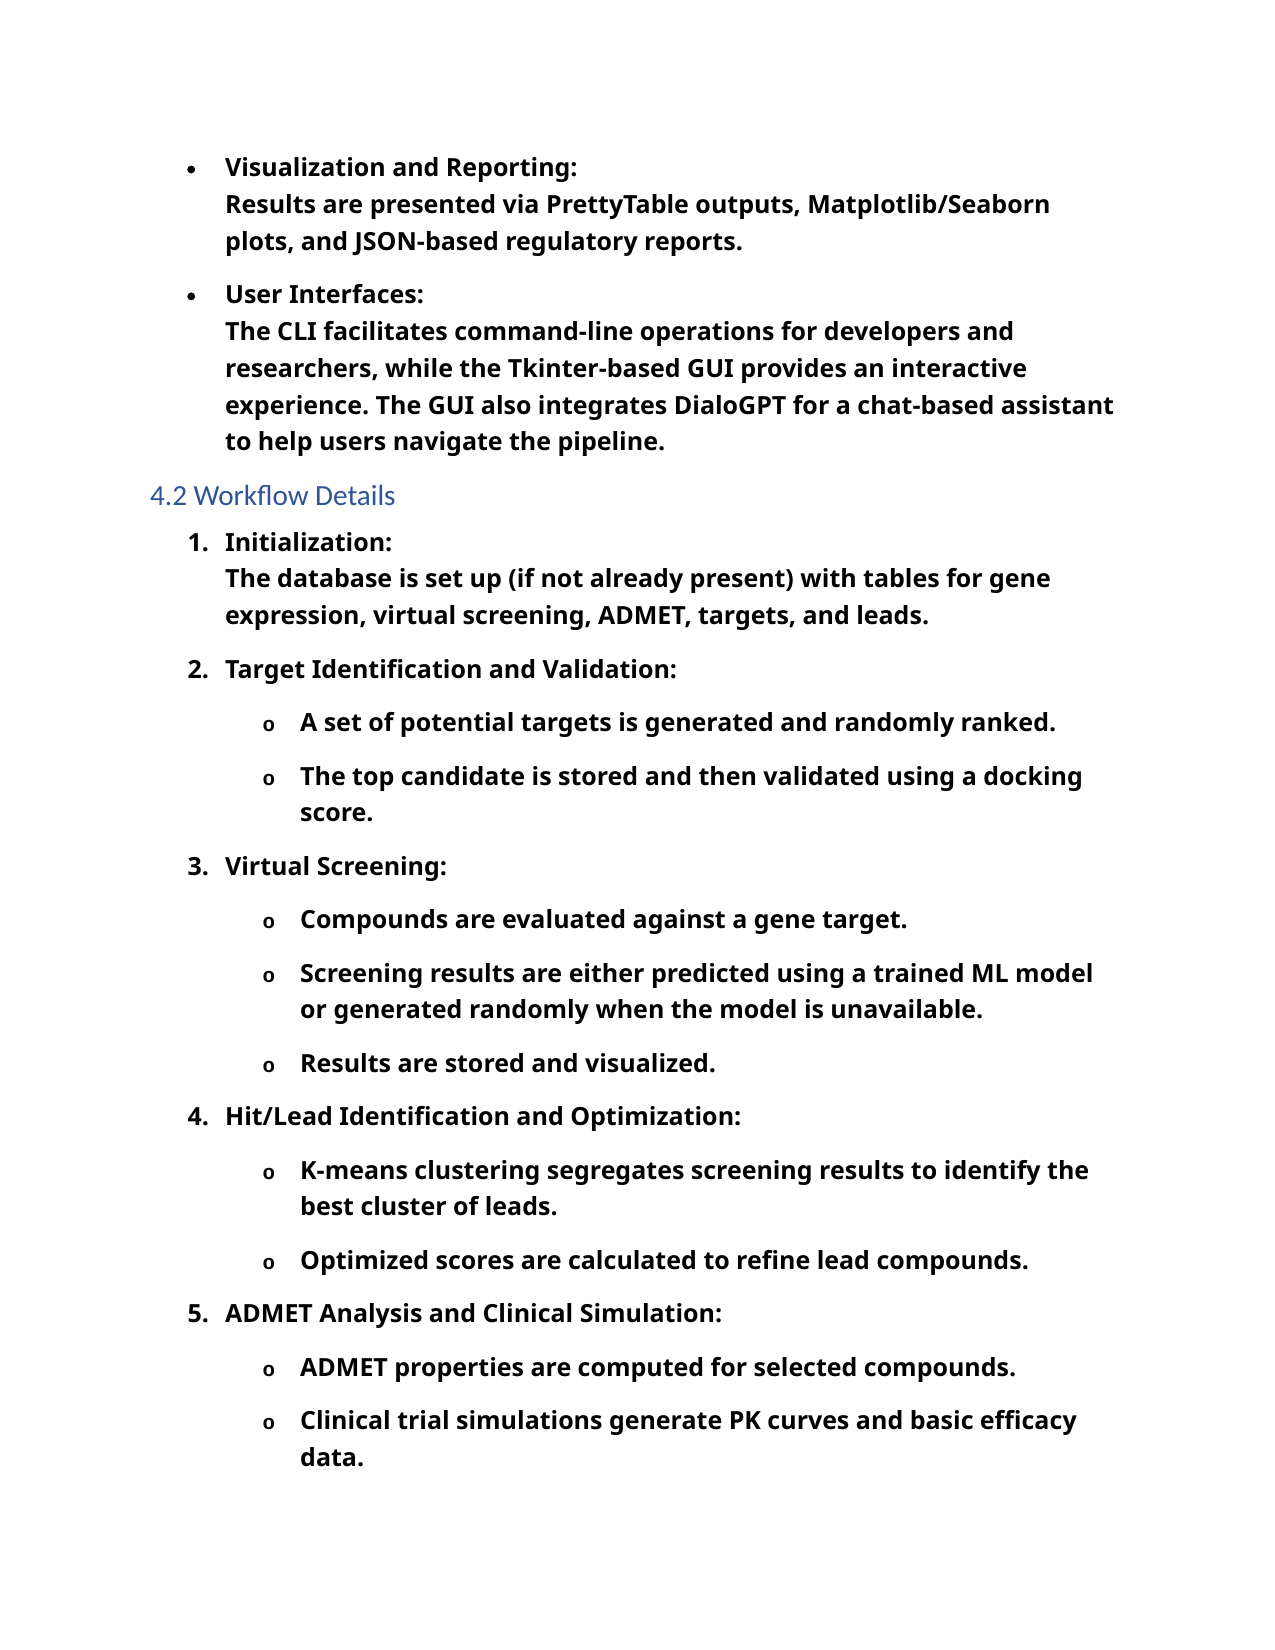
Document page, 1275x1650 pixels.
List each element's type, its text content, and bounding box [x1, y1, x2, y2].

list Hit/Lead Identification and Optimization: [187, 1099, 1125, 1133]
list Results are stored and visualized. [262, 1045, 1125, 1079]
list The top candidate is stored and then validated using a docking score. [262, 758, 1125, 829]
list Screening results are either predicted using a trained ML model or generated randomly when the model is unavailable. [262, 955, 1125, 1026]
list ADMET Analysis and Clinical Simulation: [187, 1296, 1125, 1330]
list Initialization: The database is set up (if not already present) with tables for gene expression, virtual screening, ADMET, targets, and leads. [187, 524, 1125, 632]
list Clinical trial simulations generate PK curves and basic efficacy data. [262, 1403, 1125, 1474]
list Virtual Screening: [187, 848, 1125, 882]
list K-means clustering segregates screening results to identify the best cluster of leads. [262, 1152, 1125, 1223]
list Target Identification and Validation: [187, 651, 1125, 685]
subtitle 4.2 Workflow Details [150, 477, 1125, 513]
list A set of potential targets is generated and randomly ranked. [262, 705, 1125, 739]
list User Interfaces: The CLI facilitates command-line operations for developers and researchers, while the Tkinter-based GUI provides an interactive experience. The GUI also integrates DialoGPT for a chat-based assistant to help users navigate the pipeline. [187, 277, 1125, 458]
list ADMET properties are computed for selected compounds. [262, 1349, 1125, 1383]
list Optimized scores are calculated to refine lead compounds. [262, 1242, 1125, 1277]
list Compounds are evaluated against a gene target. [262, 902, 1125, 936]
list Visualization and Reporting: Results are presented via PrettyTable outputs, Matplotlib/Seaborn plots, and JSON-based regulatory reports. [187, 150, 1125, 258]
